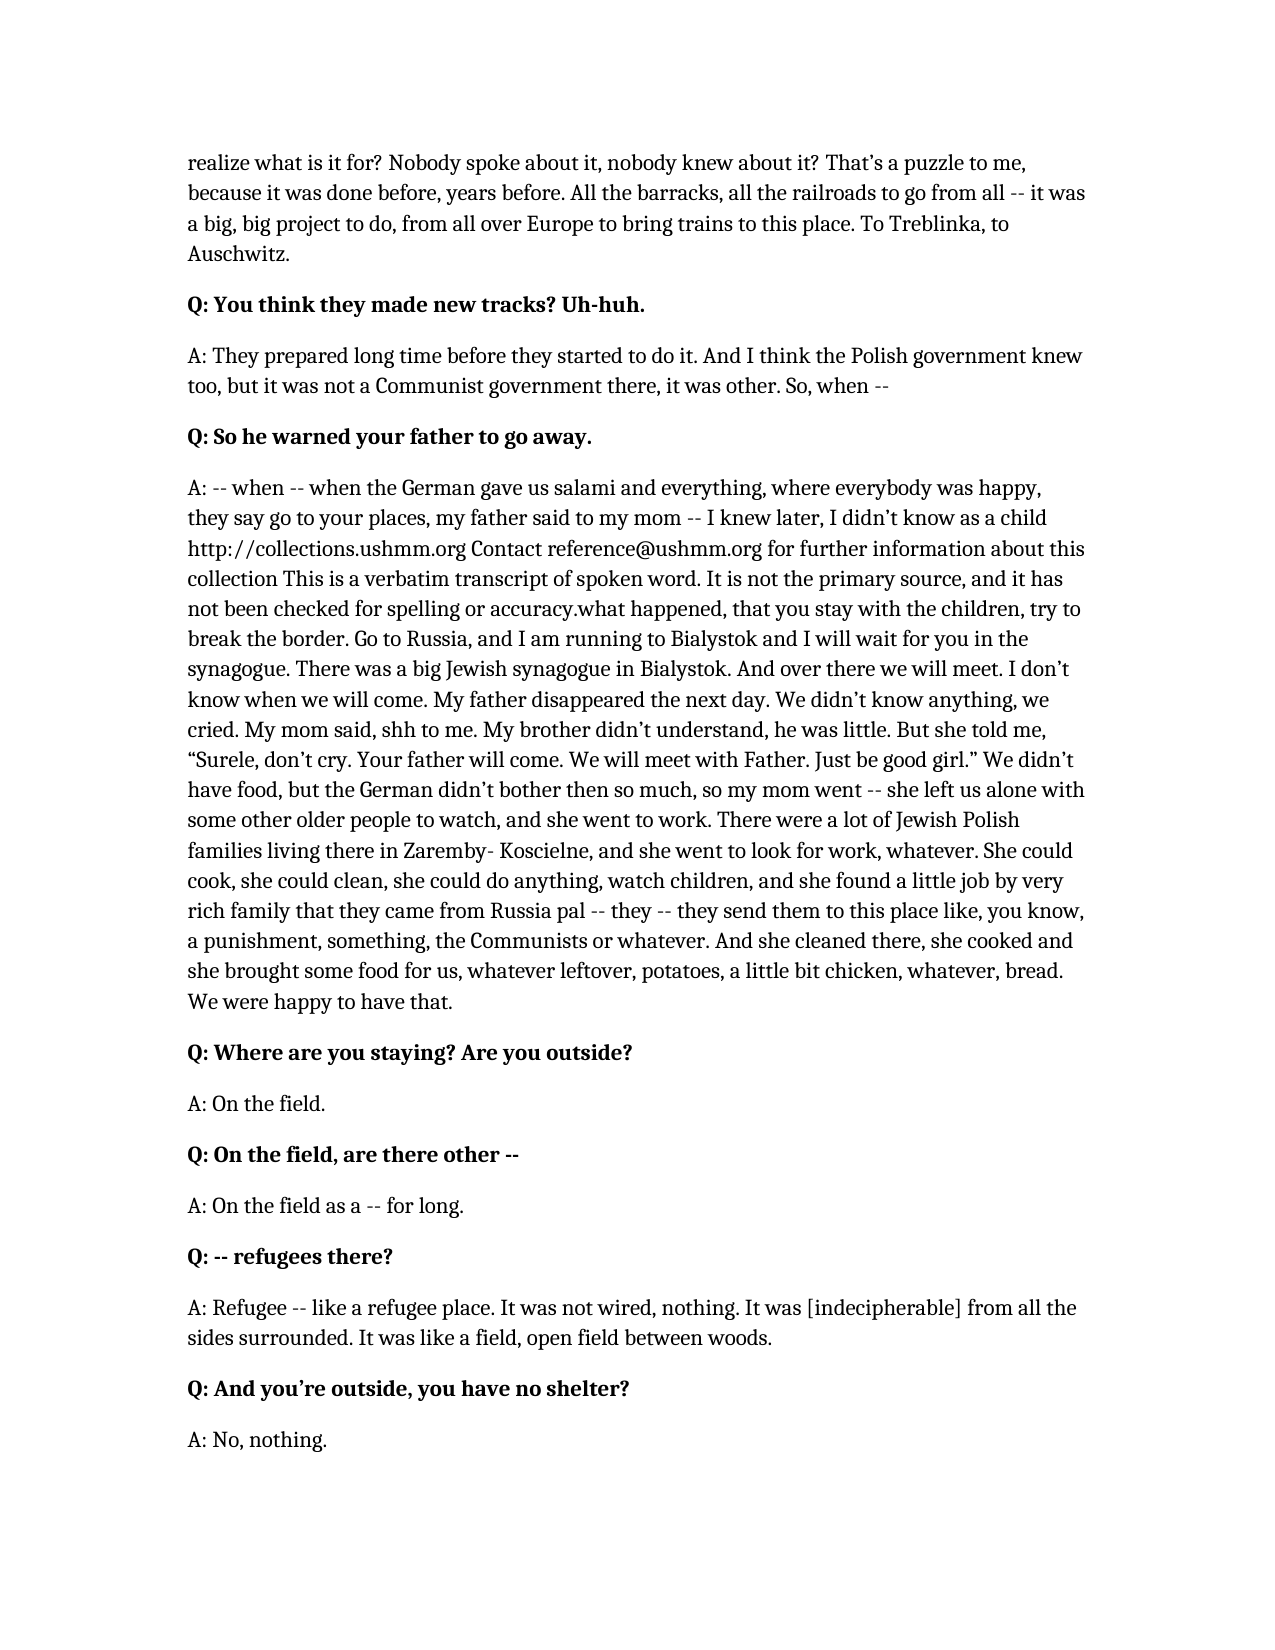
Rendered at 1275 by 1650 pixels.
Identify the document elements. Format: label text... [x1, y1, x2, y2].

text A: Refugee -- like a refugee place. It was not wired, nothing. It was [indecipherable] from all the sides surrounded. It was like a field, open field between woods. [187, 1295, 1087, 1351]
text Q: You think they made new tracks? Uh-huh. [187, 292, 1087, 318]
text Q: Where are you staying? Are you outside? [187, 1039, 1087, 1066]
text A: No, nothing. [187, 1427, 1087, 1453]
text Q: So he warned your father to go away. [187, 424, 1087, 450]
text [187, 150, 1087, 267]
text A: On the field as a -- for long. [187, 1193, 1087, 1219]
text Q: And you’re outside, you have no shelter? [187, 1376, 1087, 1402]
text A: On the field. [187, 1091, 1087, 1117]
text Q: On the field, are there other -- [187, 1142, 1087, 1168]
text Q: -- refugees there? [187, 1244, 1087, 1270]
text A: -- when -- when the German gave us salami and everything, where everybody was happy, they say go to your places, my father said to my mom -- I knew later, I didn’t know as a child http://collections.ushmm.org Contact reference@ushmm.org for further information about this collection This is a verbatim transcript of spoken word. It is not the primary source, and it has not been checked for spelling or accuracy.what happened, that you stay with the children, try to break the border. Go to Russia, and I am running to Bialystok and I will wait for you in the synagogue. There was a big Jewish synagogue in Bialystok. And over there we will meet. I don’t know when we will come. My father disappeared the next day. We didn’t know anything, we cried. My mom said, shh to me. My brother didn’t understand, he was little. But she told me, “Surele, don’t cry. Your father will come. We will meet with Father. Just be good girl.” We didn’t have food, but the German didn’t bother then so much, so my mom went -- she left us alone with some other older people to watch, and she went to work. There were a lot of Jewish Polish families living there in Zaremby- Koscielne, and she went to look for work, whatever. She could cook, she could clean, she could do anything, watch children, and she found a little job by very rich family that they came from Russia pal -- they -- they send them to this place like, you know, a punishment, something, the Communists or whatever. And she cleaned there, she cooked and she brought some food for us, whatever leftover, potatoes, a little bit chicken, whatever, bread. We were happy to have that. [187, 475, 1087, 1015]
text A: They prepared long time before they started to do it. And I think the Polish government knew too, but it was not a Communist government there, it was other. So, when -- [187, 343, 1087, 399]
